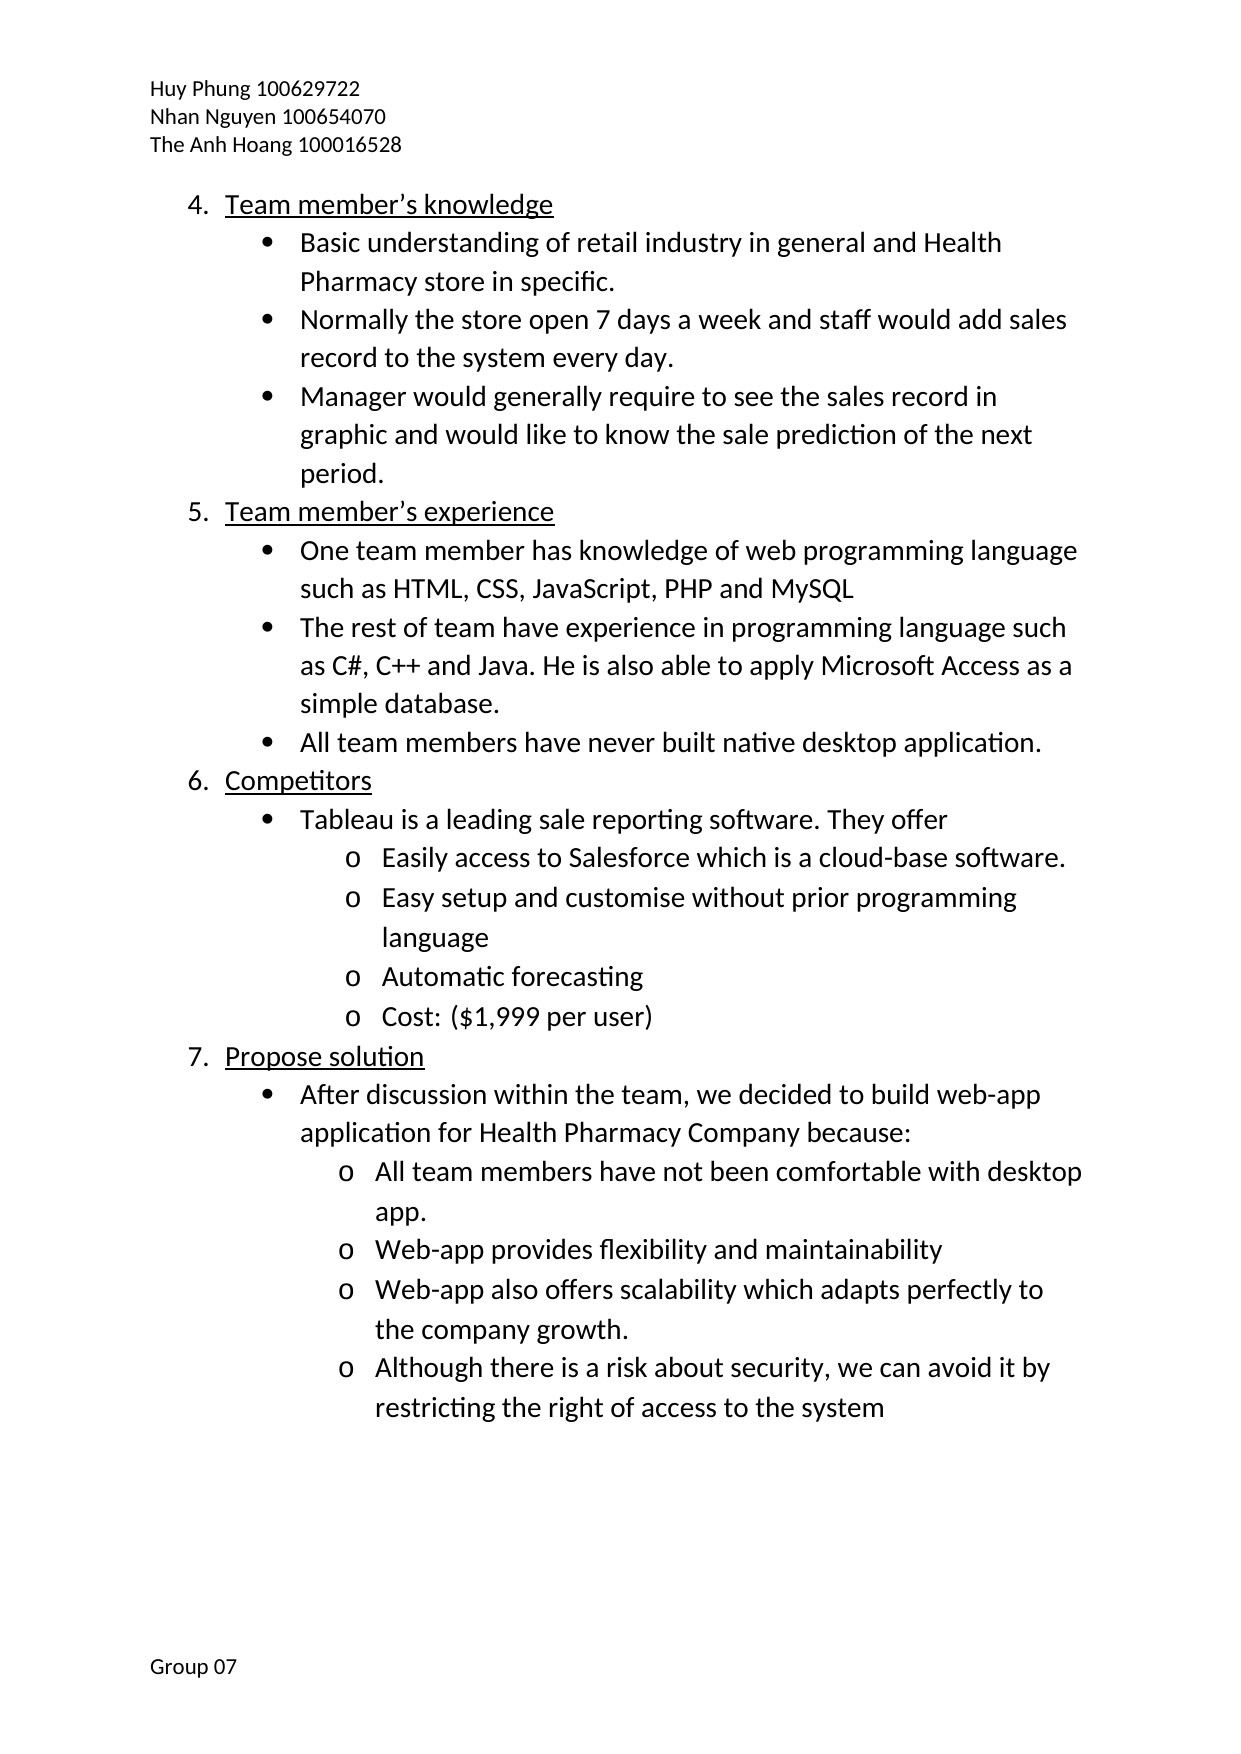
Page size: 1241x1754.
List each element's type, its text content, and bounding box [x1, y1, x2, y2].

list All team members have never built native desktop application. [262, 724, 1090, 759]
list Competitors [187, 762, 1090, 798]
list Manager would generally require to see the sales record in graphic and would like to know the sale prediction of the next period. [262, 378, 1090, 491]
list Propose solution [187, 1038, 1090, 1073]
list Basic understanding of retail industry in general and Health Pharmacy store in specific. [262, 224, 1090, 298]
list Web-app provides flexibility and maintainability [337, 1231, 1090, 1268]
list Although there is a risk about security, we can avoid it by restricting the right of access to the system [337, 1349, 1090, 1425]
list Web-app also offers scalability which adapts perfectly to the company growth. [337, 1271, 1090, 1347]
list Easily access to Salesforce which is a cloud-base software. [344, 839, 1090, 876]
list The rest of team have experience in programming language such as C#, C++ and Java. He is also able to apply Microsoft Access as a simple database. [262, 609, 1090, 721]
list Normally the store open 7 days a week and staff would add sales record to the system every day. [262, 301, 1090, 375]
list All team members have not been comfortable with desktop app. [337, 1153, 1090, 1228]
list Cost: ($1,999 per user) [344, 998, 1090, 1035]
list Tableau is a leading sale reporting software. They offer [262, 801, 1090, 836]
list After discussion within the team, we decided to build web-app application for Health Pharmacy Company because: [262, 1076, 1090, 1150]
list Easy setup and customise without prior programming language [344, 879, 1090, 955]
list Team member’s experience [187, 493, 1090, 529]
list Team member’s knowledge [187, 186, 1090, 221]
list One team member has knowledge of web programming language such as HTML, CSS, JavaScript, PHP and MySQL [262, 532, 1090, 606]
list Automatic forecasting [344, 958, 1090, 995]
